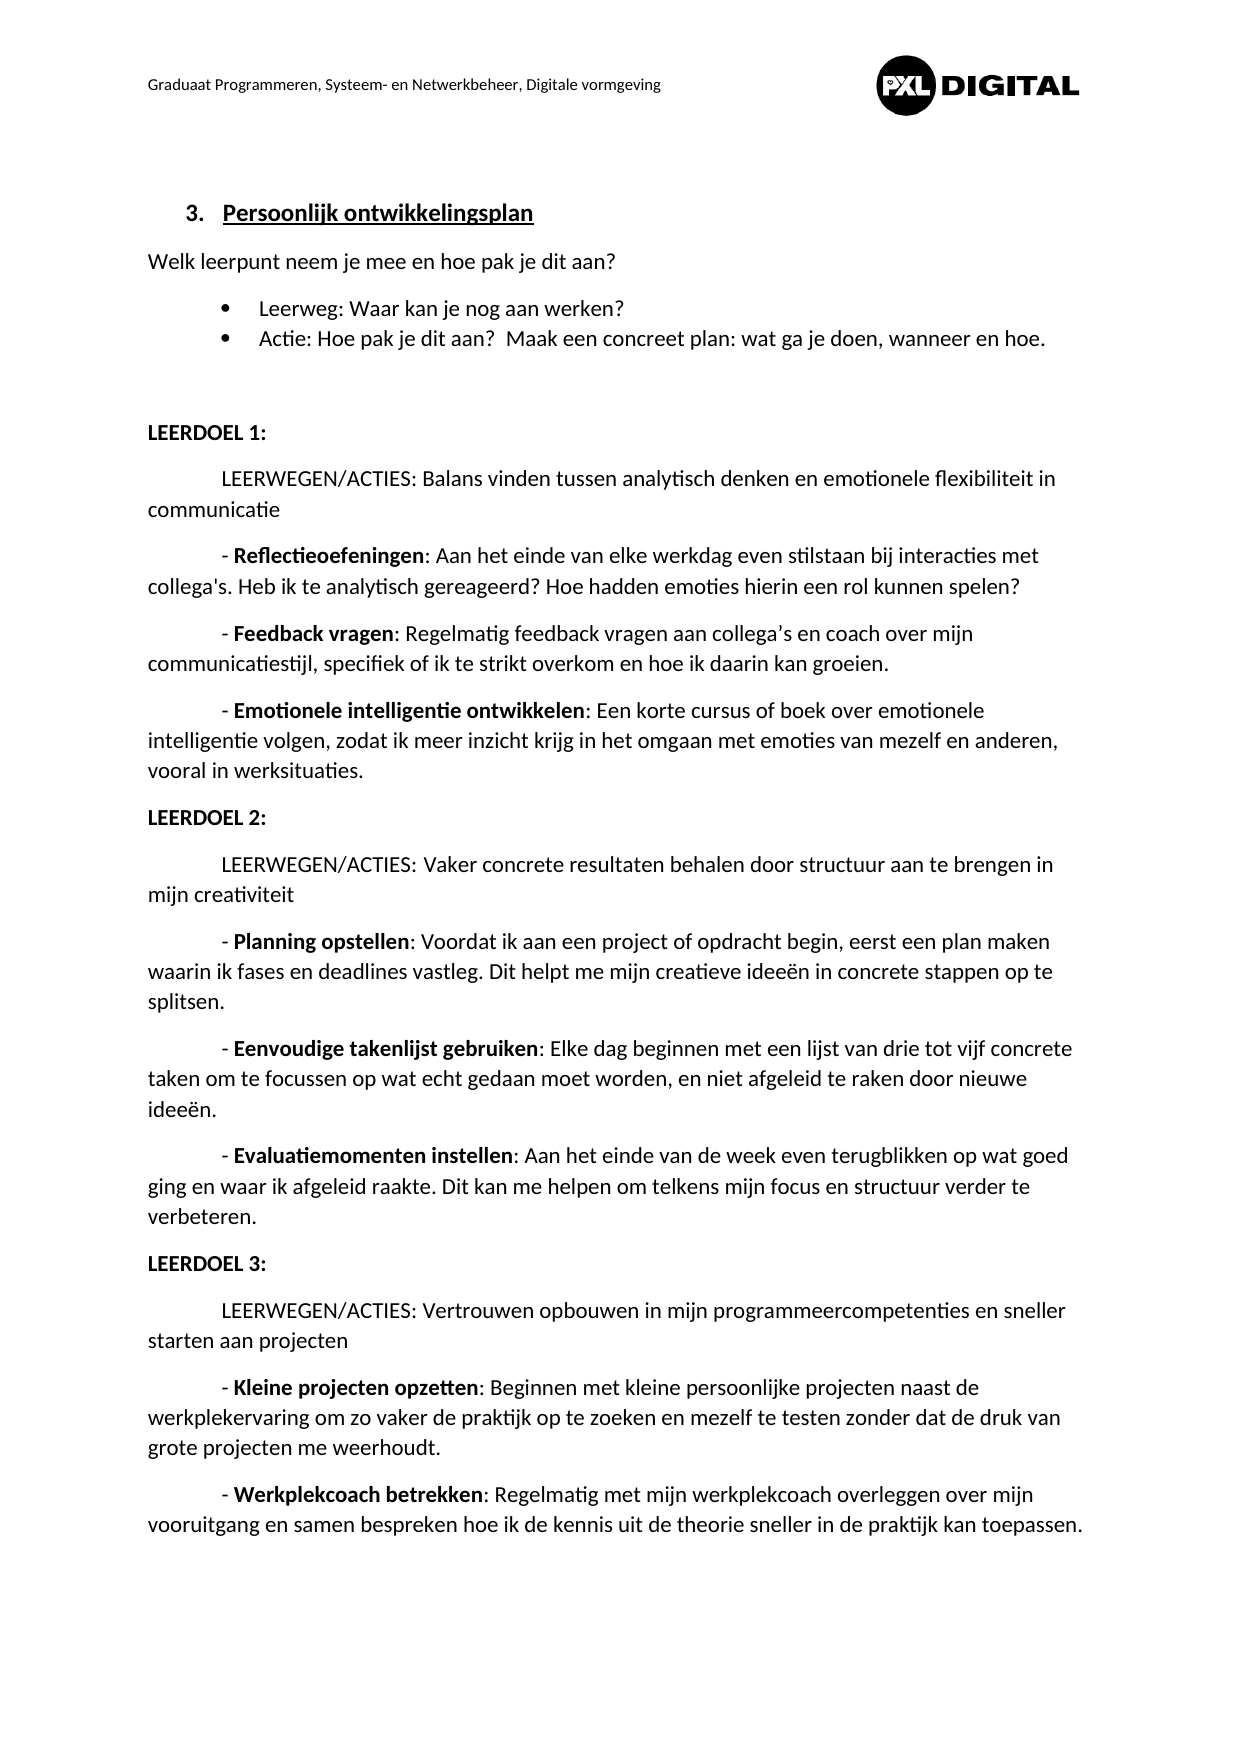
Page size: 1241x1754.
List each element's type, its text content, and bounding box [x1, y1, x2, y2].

picture [864, 43, 1090, 128]
text LEERWEGEN/ACTIES: Vertrouwen opbouwen in mijn programmeercompetenties en sneller starten aan projecten [148, 1296, 1093, 1354]
list Actie: Hoe pak je dit aan? Maak een concreet plan: wat ga je doen, wanneer en hoe. [221, 324, 1093, 352]
text LEERWEGEN/ACTIES: Vaker concrete resultaten behalen door structuur aan te brengen in mijn creativiteit [148, 850, 1093, 908]
text - Reflectieoefeningen: Aan het einde van elke werkdag even stilstaan bij interacties met collega's. Heb ik te analytisch gereageerd? Hoe hadden emoties hierin een rol kunnen spelen? [148, 542, 1093, 600]
text - Emotionele intelligentie ontwikkelen: Een korte cursus of boek over emotionele intelligentie volgen, zodat ik meer inzicht krijg in het omgaan met emoties van mezelf en anderen, vooral in werksituaties. [148, 696, 1093, 784]
text LEERDOEL 3: [148, 1249, 1093, 1277]
text - Kleine projecten opzetten: Beginnen met kleine persoonlijke projecten naast de werkplekervaring om zo vaker de praktijk op te zoeken en mezelf te testen zonder dat de druk van grote projecten me weerhoudt. [148, 1373, 1093, 1461]
list Persoonlijk ontwikkelingsplan [185, 197, 1093, 228]
text - Planning opstellen: Voordat ik aan een project of opdracht begin, eerst een plan maken waarin ik fases en deadlines vastleg. Dit helpt me mijn creatieve ideeën in concrete stappen op te splitsen. [148, 927, 1093, 1015]
list Leerweg: Waar kan je nog aan werken? [221, 294, 1093, 322]
text Welk leerpunt neem je mee en hoe pak je dit aan? [148, 247, 1093, 275]
text - Evaluatiemomenten instellen: Aan het einde van de week even terugblikken op wat goed ging en waar ik afgeleid raakte. Dit kan me helpen om telkens mijn focus en structuur verder te verbeteren. [148, 1142, 1093, 1230]
text LEERDOEL 1: [148, 418, 1093, 446]
text LEERDOEL 2: [148, 803, 1093, 831]
text - Feedback vragen: Regelmatig feedback vragen aan collega’s en coach over mijn communicatiestijl, specifiek of ik te strikt overkom en hoe ik daarin kan groeien. [148, 619, 1093, 677]
text - Werkplekcoach betrekken: Regelmatig met mijn werkplekcoach overleggen over mijn vooruitgang en samen bespreken hoe ik de kennis uit de theorie sneller in de praktijk kan toepassen. [148, 1480, 1093, 1538]
text LEERWEGEN/ACTIES: Balans vinden tussen analytisch denken en emotionele flexibiliteit in communicatie [148, 464, 1093, 523]
text - Eenvoudige takenlijst gebruiken: Elke dag beginnen met een lijst van drie tot vijf concrete taken om te focussen op wat echt gedaan moet worden, en niet afgeleid te raken door nieuwe ideeën. [148, 1034, 1093, 1123]
